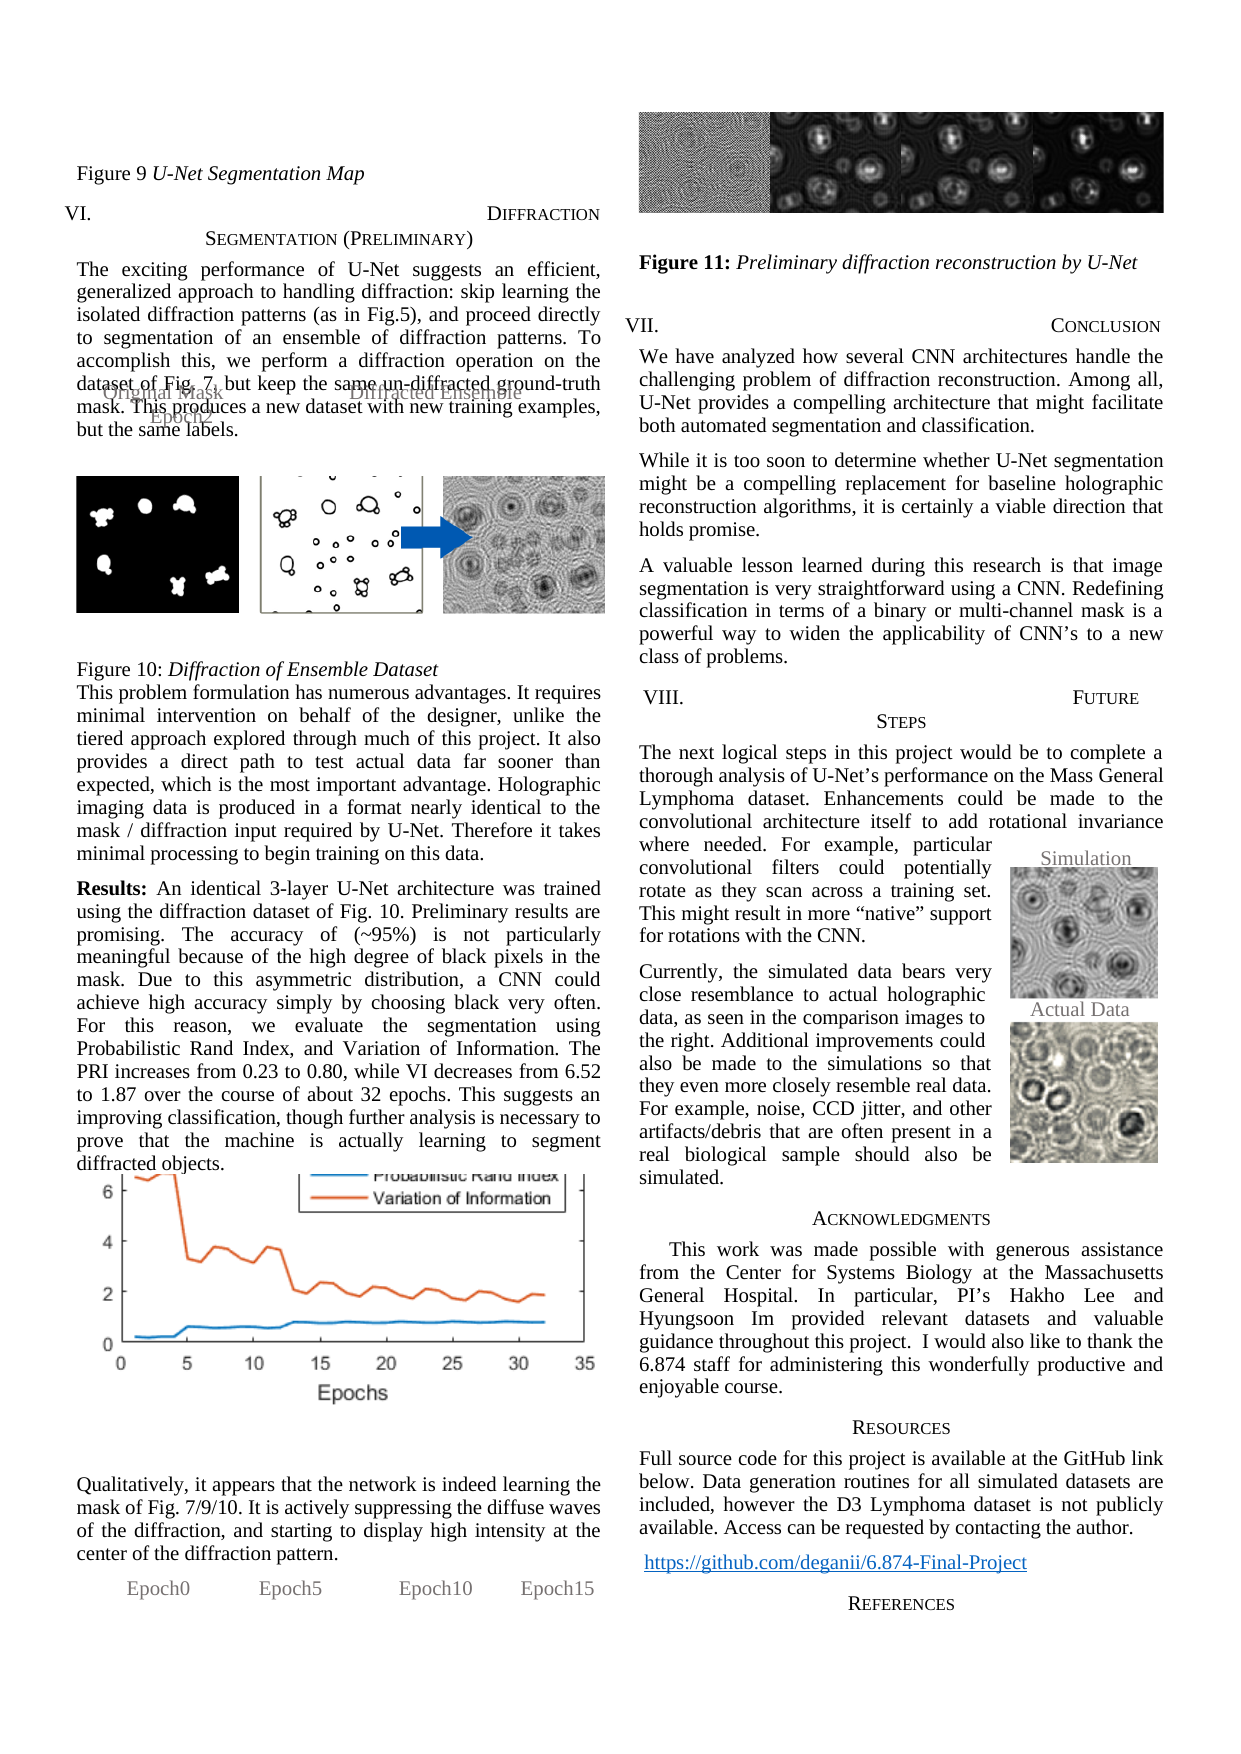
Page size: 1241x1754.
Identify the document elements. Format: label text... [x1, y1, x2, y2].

text https://github.com/deganii/6.874-Final-Project [639, 1552, 1164, 1574]
subtitle Diffraction Segmentation (Preliminary) [76, 201, 601, 249]
picture [1010, 867, 1158, 1163]
text The exciting performance of U-Net suggests an efficient, generalized approach to handling diffraction: skip learning the isolated diffraction patterns (as in Fig.5), and proceed directly to segmentation of an ensemble of diffraction patterns. To accomplish this, we perform a diffraction operation on the dataset of Fig. 7, but keep the same un-diffracted ground-truth mask. This produces a new dataset with new training examples, but the same labels. [76, 258, 601, 441]
picture [76, 476, 605, 614]
text Figure 9 U-Net Segmentation Map [76, 161, 601, 185]
text We have analyzed how several CNN architectures handle the challenging problem of diffraction reconstruction. Among all, U-Net provides a compelling architecture that might facilitate both automated segmentation and classification. [639, 346, 1164, 437]
subtitle Resources [639, 1415, 1164, 1439]
list Currently, the simulated data bears very close resemblance to actual holographic data, as seen in the comparison images to the right. Additional improvements could also be made to the simulations so that they even more closely resemble real data. For example, noise, CCD jitter, and other artifacts/debris that are often present in a real biological sample should also be simulated. [639, 960, 1164, 1189]
text Full source code for this project is available at the GitHub link below. Data generation routines for all simulated datasets are included, however the D3 Lymphoma dataset is not publicly available. Access can be requested by contacting the author. [639, 1447, 1164, 1539]
text This problem formulation has numerous advantages. It requires minimal intervention on behalf of the designer, unlike the tiered approach explored through much of this project. It also provides a direct path to test actual data far sooner than expected, which is the most important advantage. Holographic imaging data is produced in a format nearly identical to the mask / diffraction input required by U-Net. Therefore it takes minimal processing to begin training on this data. [76, 681, 601, 864]
text A valuable lesson learned during this research is that image segmentation is very straightforward using a CNN. Redefining classification in terms of a binary or multi-channel mask is a powerful way to widen the applicability of CNN’s to a new class of problems. [639, 554, 1164, 668]
subtitle Future Steps [639, 685, 1164, 733]
text While it is too soon to determine whether U-Net segmentation might be a compelling replacement for baseline holographic reconstruction algorithms, it is certainly a viable direction that holds promise. [639, 450, 1164, 541]
list The next logical steps in this project would be to complete a thorough analysis of U-Net’s performance on the Mass General Lymphoma dataset. Enhancements could be made to the convolutional architecture itself to add rotational invariance where needed. For example, particular convolutional filters could potentially rotate as they scan across a training set. This might result in more “native” support for rotations with the CNN. [639, 741, 1164, 947]
picture [81, 1174, 601, 1406]
picture [638, 112, 1164, 213]
text Results: An identical 3-layer U-Net architecture was trained using the diffraction dataset of Fig. 10. Preliminary results are promising. The accuracy of (~95%) is not particularly meaningful because of the high degree of black pixels in the mask. Due to this asymmetric distribution, a CNN could achieve high accuracy simply by choosing black very often. For this reason, we evaluate the segmentation using Probabilistic Rand Index, and Variation of Information. The PRI increases from 0.23 to 0.80, while VI decreases from 6.52 to 1.87 over the course of about 32 epochs. This suggests an improving classification, though further analysis is necessary to prove that the machine is actually learning to segment diffracted objects. [76, 877, 601, 1175]
subtitle Conclusion [639, 313, 1164, 337]
text Figure 11: Preliminary diffraction reconstruction by U-Net [639, 250, 1164, 274]
text Qualitatively, it appears that the network is indeed learning the mask of Fig. 7/9/10. It is actively suppressing the diffuse waves of the diffraction, and starting to display high intensity at the center of the diffraction pattern. [76, 1473, 601, 1564]
text This work was made possible with generous assistance from the Center for Systems Biology at the Massachusetts General Hospital. In particular, PI’s Hakho Lee and Hyungsoon Im provided relevant datasets and valuable guidance throughout this project. I would also like to thank the 6.874 staff for administering this wonderfully productive and enjoyable course. [639, 1238, 1164, 1398]
subtitle Acknowledgments [639, 1206, 1164, 1230]
subtitle References [639, 1591, 1164, 1615]
text Figure 10: Diffraction of Ensemble Dataset [76, 657, 601, 681]
